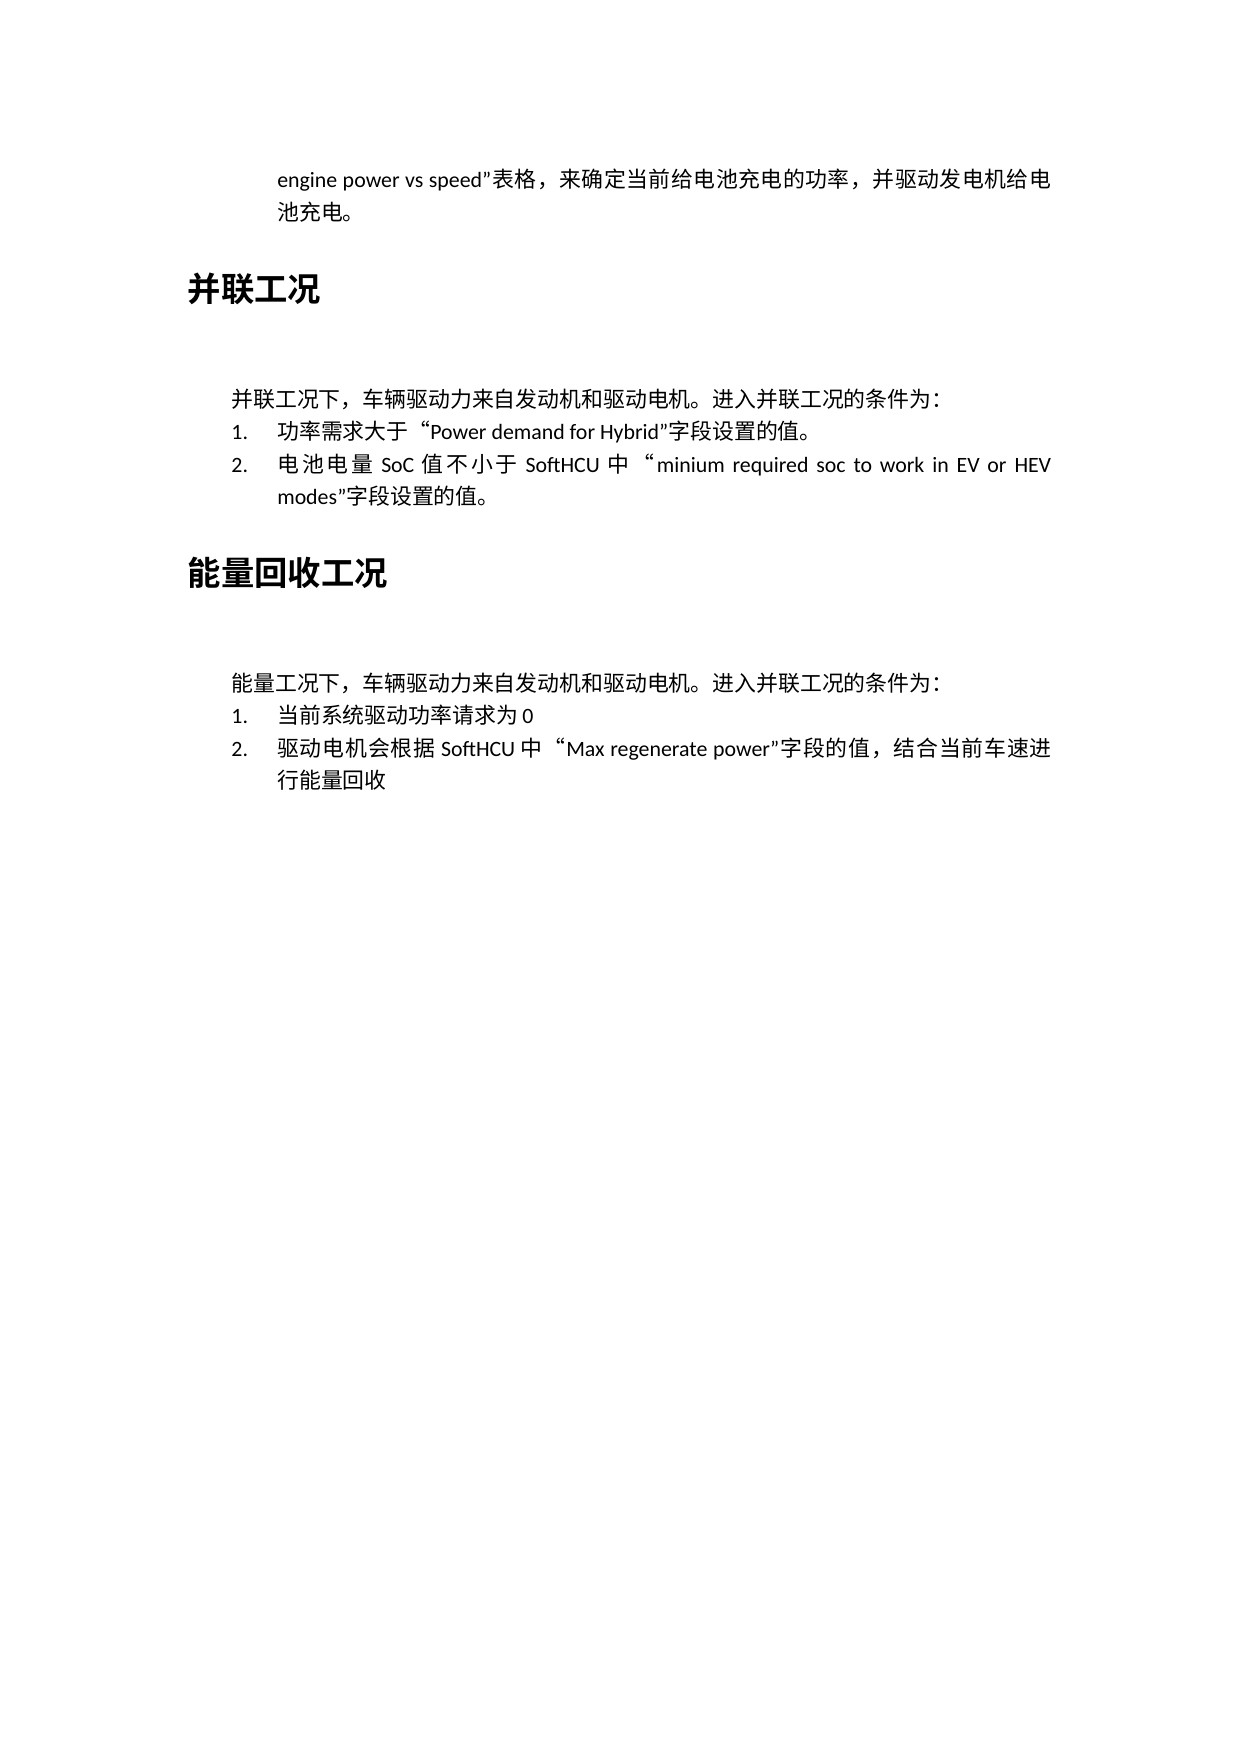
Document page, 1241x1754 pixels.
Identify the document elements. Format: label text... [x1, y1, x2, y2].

subtitle 能量回收工况 [187, 538, 1053, 603]
list 驱动电机会根据SoftHCU中“Max regenerate power”字段的值，结合当前车速进行能量回收 [231, 731, 1053, 796]
subtitle 并联工况 [187, 254, 1053, 319]
list 当前系统驱动功率请求为0 [231, 698, 1053, 731]
text 能量工况下，车辆驱动力来自发动机和驱动电机。进入并联工况的条件为： [187, 666, 1053, 698]
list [231, 162, 1053, 227]
list 功率需求大于“Power demand for Hybrid”字段设置的值。 [231, 414, 1053, 446]
list 电池电量SoC值不小于SoftHCU中“minium required soc to work in EV or HEV modes”字段设置的值。 [231, 446, 1053, 511]
text 并联工况下，车辆驱动力来自发动机和驱动电机。进入并联工况的条件为： [187, 381, 1053, 414]
